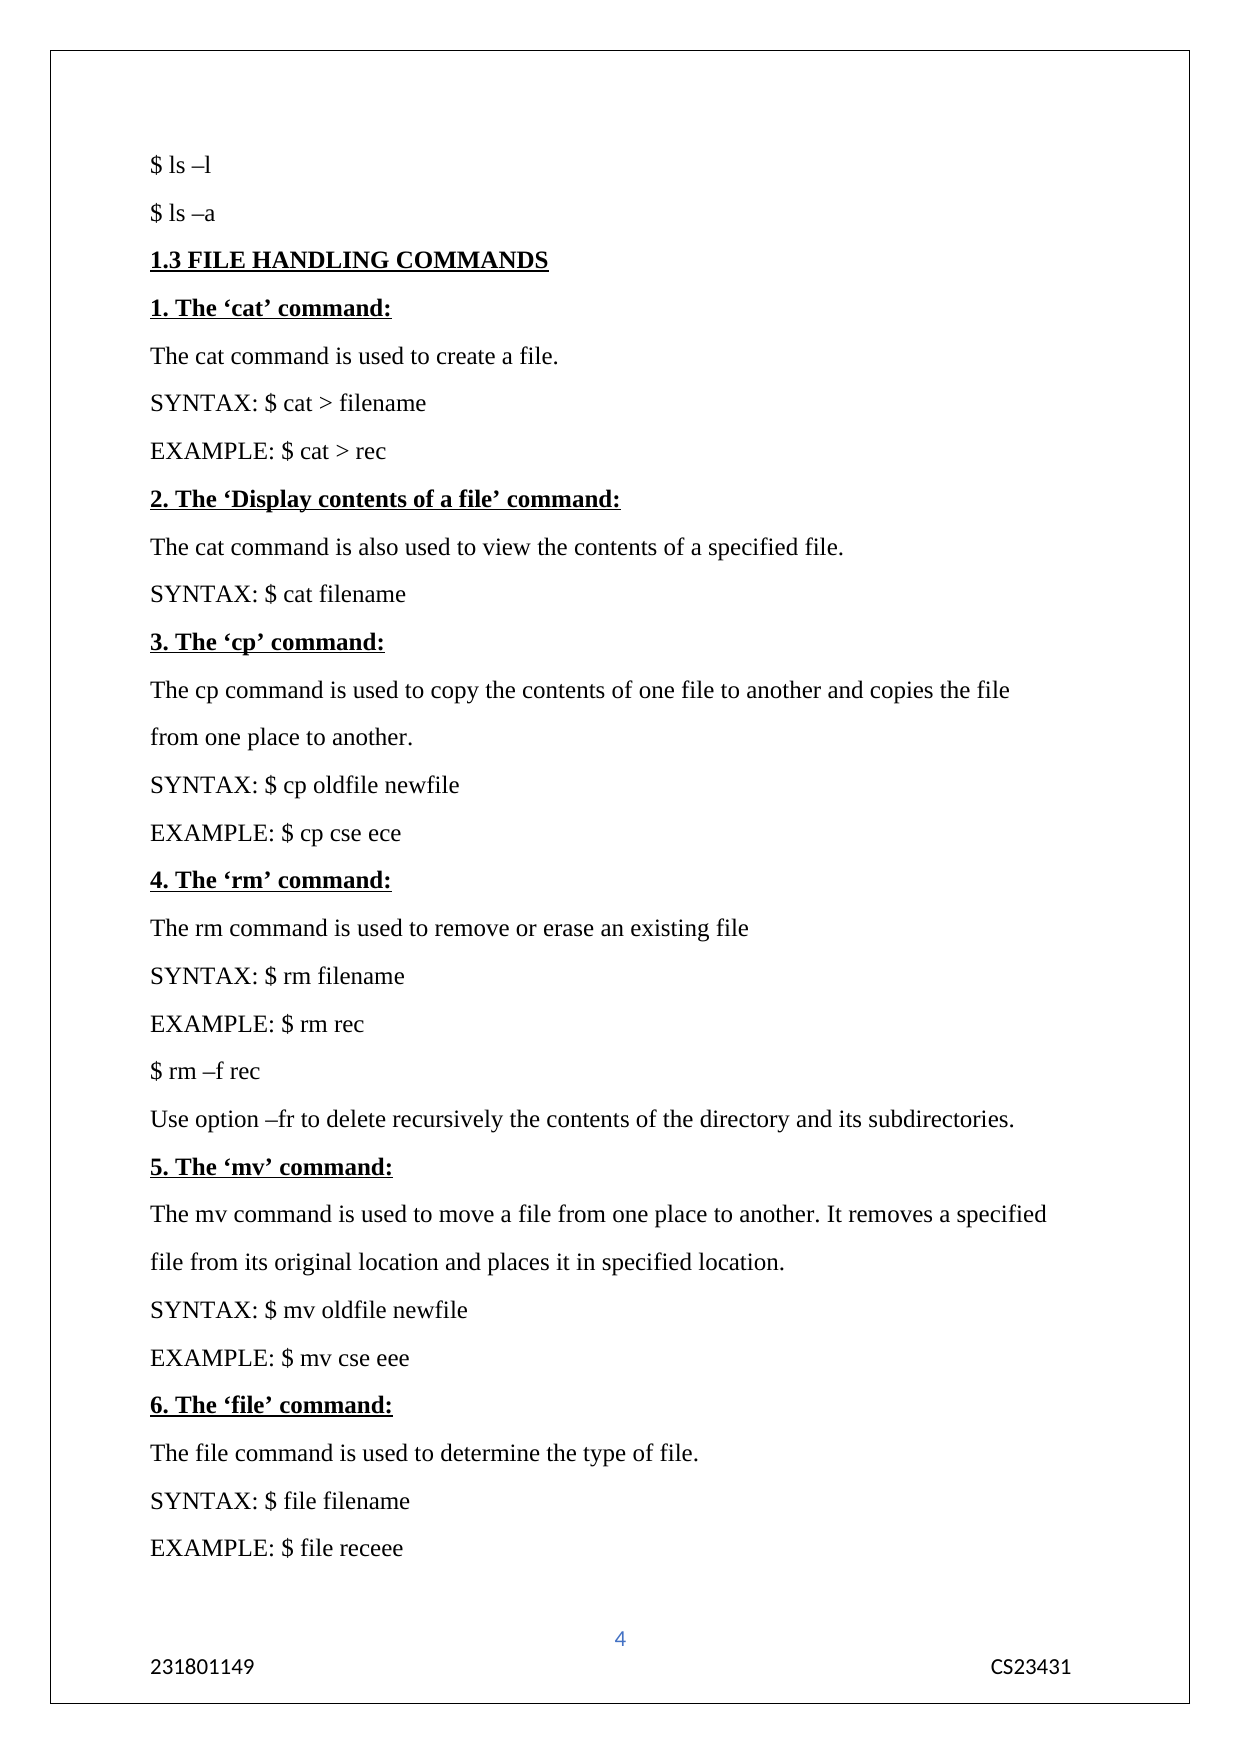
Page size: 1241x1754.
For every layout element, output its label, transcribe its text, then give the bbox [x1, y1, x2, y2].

text The mv command is used to move a file from one place to another. It removes a specified [150, 1199, 1090, 1228]
text 1. The ‘cat’ command: [150, 293, 1090, 322]
text 3. The ‘cp’ command: [150, 627, 1090, 656]
text The cat command is also used to view the contents of a specified file. [150, 532, 1090, 560]
text EXAMPLE: $ file receee [150, 1533, 1090, 1562]
text SYNTAX: $ file filename [150, 1486, 1090, 1514]
text The cat command is used to create a file. [150, 341, 1090, 369]
text 2. The ‘Display contents of a file’ command: [150, 484, 1090, 513]
text 1.3 FILE HANDLING COMMANDS [150, 245, 1090, 274]
text 6. The ‘file’ command: [150, 1390, 1090, 1419]
text file from its original location and places it in specified location. [150, 1247, 1090, 1276]
text EXAMPLE: $ mv cse eee [150, 1343, 1090, 1371]
text $ rm –f rec [150, 1056, 1090, 1085]
text The cp command is used to copy the contents of one file to another and copies the file [150, 675, 1090, 703]
text from one place to another. [150, 722, 1090, 751]
text EXAMPLE: $ rm rec [150, 1009, 1090, 1037]
text 5. The ‘mv’ command: [150, 1152, 1090, 1181]
text EXAMPLE: $ cp cse ece [150, 818, 1090, 847]
text $ ls –l [150, 150, 1090, 179]
text EXAMPLE: $ cat > rec [150, 436, 1090, 465]
text 4. The ‘rm’ command: [150, 866, 1090, 894]
text SYNTAX: $ rm filename [150, 961, 1090, 990]
text SYNTAX: $ cp oldfile newfile [150, 770, 1090, 799]
text SYNTAX: $ cat filename [150, 579, 1090, 608]
text $ ls –a [150, 198, 1090, 226]
text SYNTAX: $ mv oldfile newfile [150, 1295, 1090, 1324]
text The file command is used to determine the type of file. [150, 1438, 1090, 1467]
text Use option –fr to delete recursively the contents of the directory and its subdirectories. [150, 1104, 1090, 1133]
text The rm command is used to remove or erase an existing file [150, 913, 1090, 942]
text SYNTAX: $ cat > filename [150, 388, 1090, 417]
